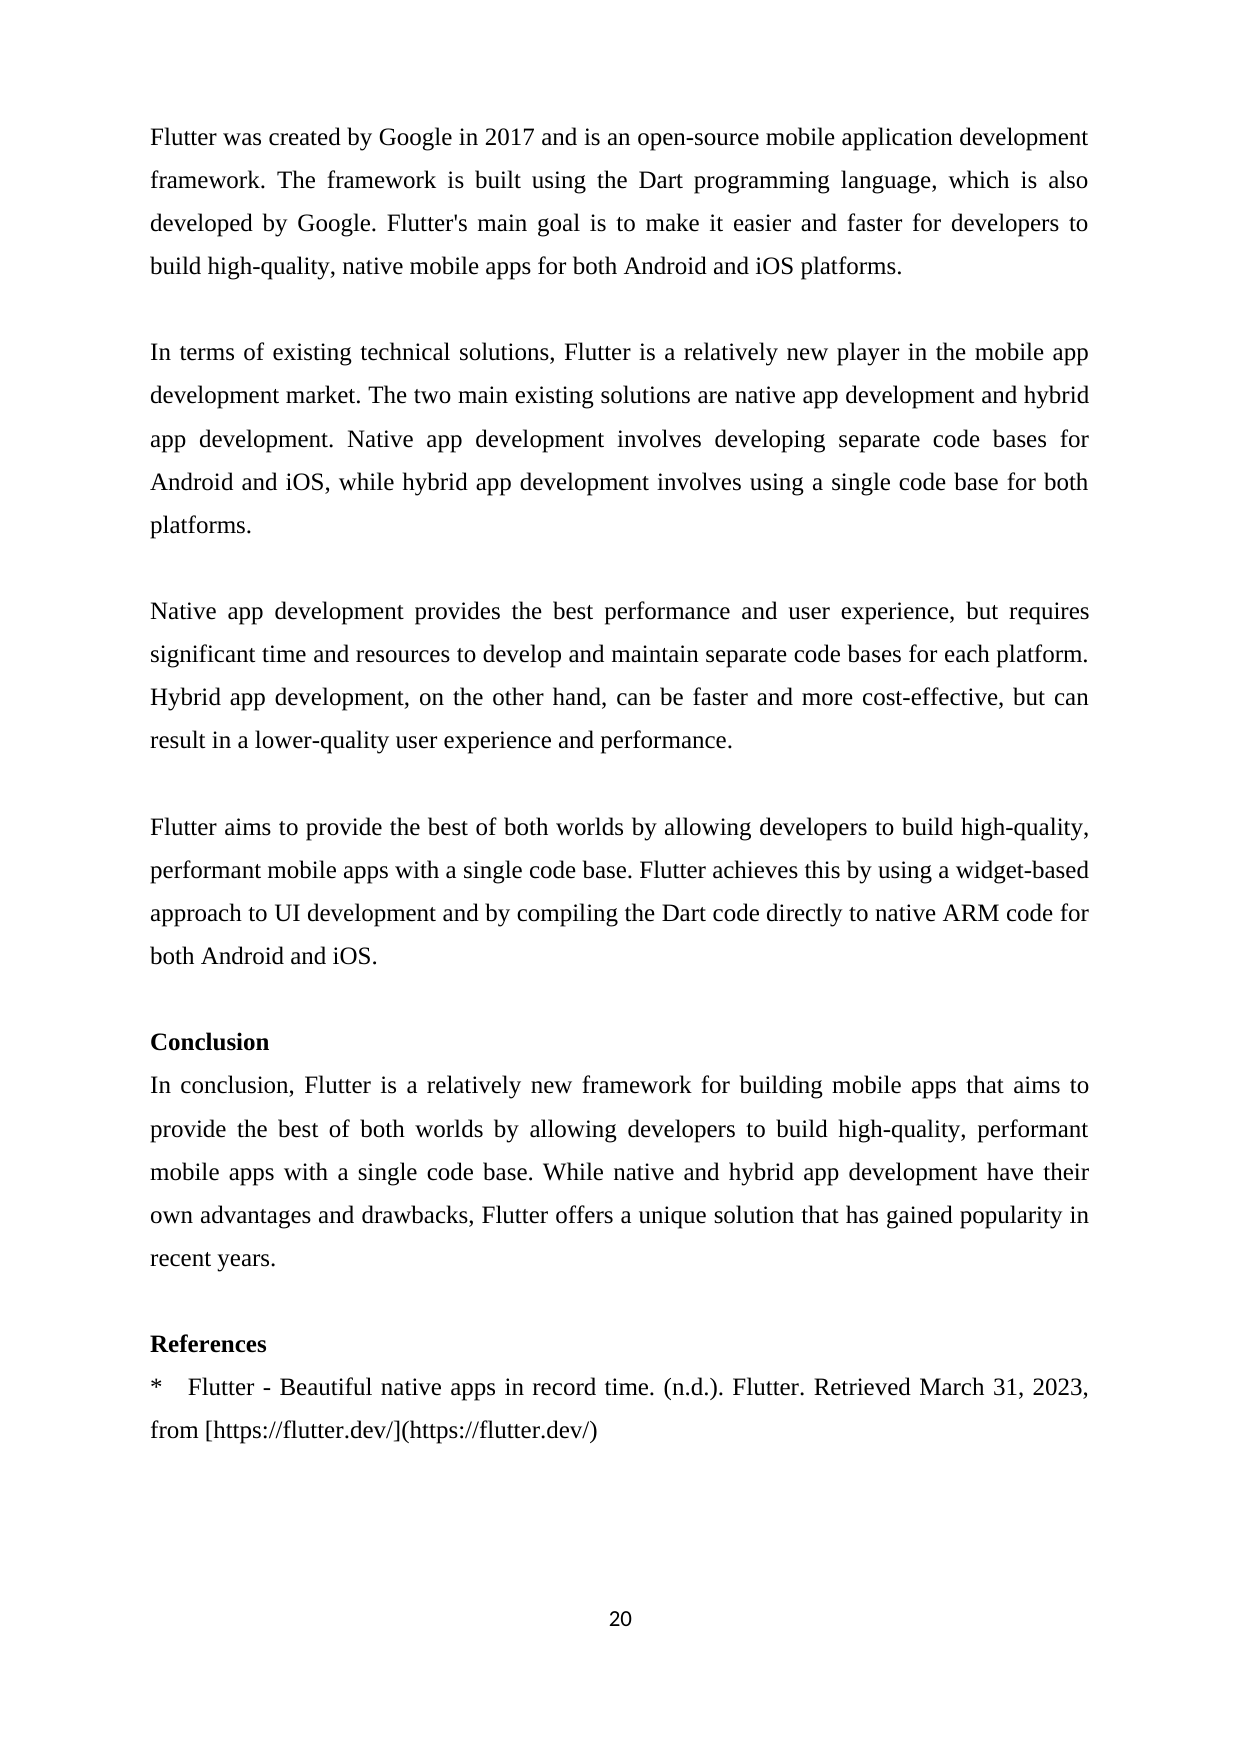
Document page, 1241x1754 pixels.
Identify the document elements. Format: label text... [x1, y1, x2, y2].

text * Flutter - Beautiful native apps in record time. (n.d.). Flutter. Retrieved March 31, 2023, from [https://flutter.dev/](https://flutter.dev/) [150, 1372, 1090, 1444]
text Flutter aims to provide the best of both worlds by allowing developers to build high-quality, performant mobile apps with a single code base. Flutter achieves this by using a widget-based approach to UI development and by compiling the Dart code directly to native ARM code for both Android and iOS. [150, 812, 1090, 970]
text Native app development provides the best performance and user experience, but requires significant time and resources to develop and maintain separate code bases for each platform. Hybrid app development, on the other hand, can be faster and more cost-effective, but can result in a lower-quality user experience and performance. [150, 596, 1090, 754]
text Conclusion [150, 1027, 1090, 1056]
text Flutter was created by Google in 2017 and is an open-source mobile application development framework. The framework is built using the Dart programming language, which is also developed by Google. Flutter's main goal is to make it easier and faster for developers to build high-quality, native mobile apps for both Android and iOS platforms. [150, 122, 1090, 280]
text In terms of existing technical solutions, Flutter is a relatively new player in the mobile app development market. The two main existing solutions are native app development and hybrid app development. Native app development involves developing separate code bases for Android and iOS, while hybrid app development involves using a single code base for both platforms. [150, 337, 1090, 539]
text References [150, 1329, 1090, 1358]
text In conclusion, Flutter is a relatively new framework for building mobile apps that aims to provide the best of both worlds by allowing developers to build high-quality, performant mobile apps with a single code base. While native and hybrid app development have their own advantages and drawbacks, Flutter offers a unique solution that has gained popularity in recent years. [150, 1071, 1090, 1272]
